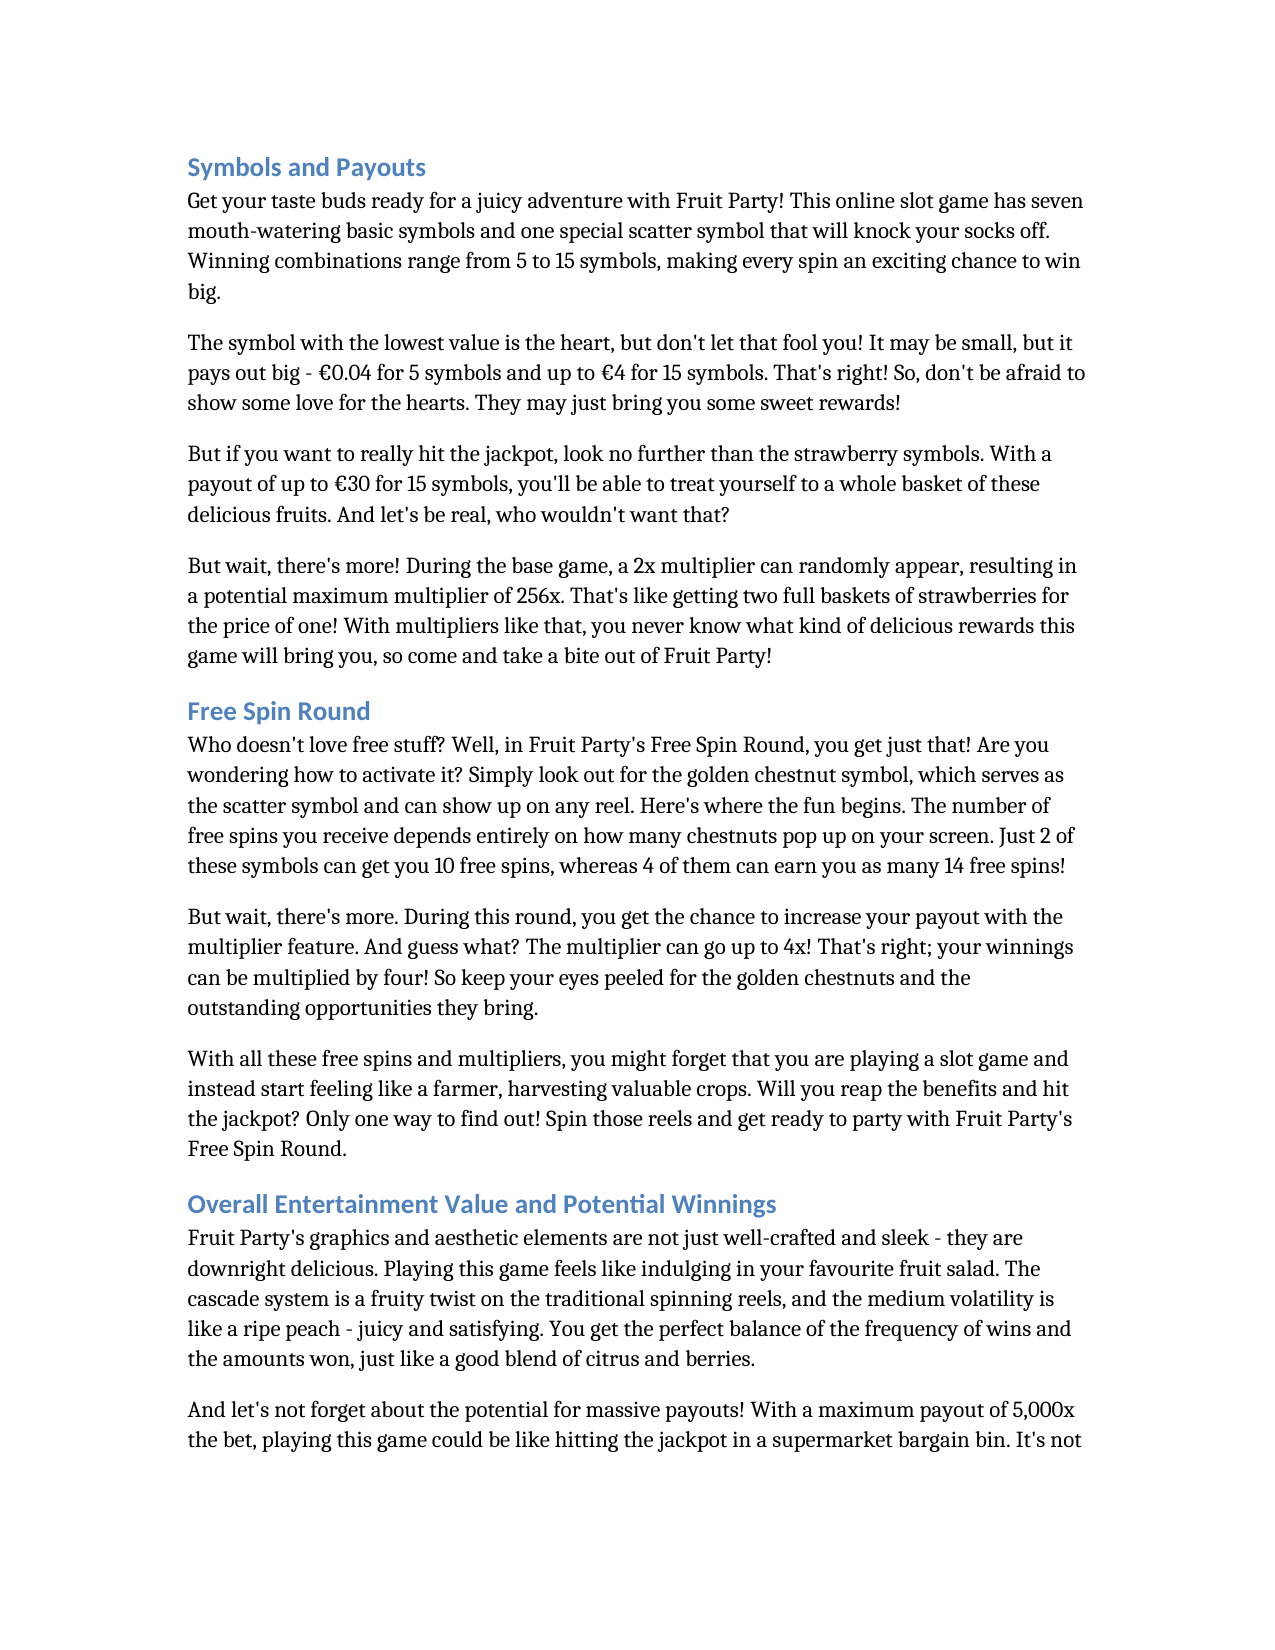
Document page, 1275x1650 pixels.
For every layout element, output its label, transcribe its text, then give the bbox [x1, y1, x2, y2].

text Fruit Party's graphics and aesthetic elements are not just well-crafted and sleek - they are downright delicious. Playing this game feels like indulging in your favourite fruit salad. The cascade system is a fruity twist on the traditional spinning reels, and the medium volatility is like a ripe peach - juicy and satisfying. You get the perfect balance of the frequency of wins and the amounts won, just like a good blend of citrus and berries. [187, 1225, 1087, 1372]
text But wait, there's more. During this round, you get the chance to increase your payout with the multiplier feature. And guess what? The multiplier can go up to 4x! That's right; your winnings can be multiplied by four! So keep your eyes peeled for the golden chestnuts and the outstanding opportunities they bring. [187, 904, 1087, 1021]
subtitle Overall Entertainment Value and Potential Winnings [187, 1187, 1087, 1220]
text But wait, there's more! During the base game, a 2x multiplier can randomly appear, resulting in a potential maximum multiplier of 256x. That's like getting two full baskets of strawberries for the price of one! With multipliers like that, you never know what kind of delicious rewards this game will bring you, so come and take a bite out of Fruit Party! [187, 552, 1087, 669]
text Get your taste buds ready for a juicy adventure with Fruit Party! This online slot game has seven mouth-watering basic symbols and one special scatter symbol that will knock your socks off. Winning combinations range from 5 to 15 symbols, making every spin an exciting chance to win big. [187, 188, 1087, 305]
text Who doesn't love free stuff? Well, in Fruit Party's Free Spin Round, you get just that! Are you wondering how to activate it? Simply look out for the golden chestnut symbol, which serves as the scatter symbol and can show up on any reel. Here's where the fun begins. The number of free spins you receive depends entirely on how many chestnuts pop up on your screen. Just 2 of these symbols can get you 10 free spins, whereas 4 of them can earn you as many 14 free spins! [187, 732, 1087, 879]
text But if you want to really hit the jackpot, look no further than the strawberry symbols. With a payout of up to €30 for 15 symbols, you'll be able to treat yourself to a whole basket of these delicious fruits. And let's be real, who wouldn't want that? [187, 441, 1087, 528]
text With all these free spins and multipliers, you might forget that you are playing a slot game and instead start feeling like a farmer, harvesting valuable crops. Will you reap the benefits and hit the jackpot? Only one way to find out! Spin those reels and get ready to party with Fruit Party's Free Spin Round. [187, 1046, 1087, 1163]
subtitle Free Spin Round [187, 694, 1087, 727]
subtitle Symbols and Payouts [187, 150, 1087, 183]
text The symbol with the lowest value is the heart, but don't let that fool you! It may be small, but it pays out big - €0.04 for 5 symbols and up to €4 for 15 symbols. That's right! So, don't be afraid to show some love for the hearts. They may just bring you some sweet rewards! [187, 329, 1087, 416]
